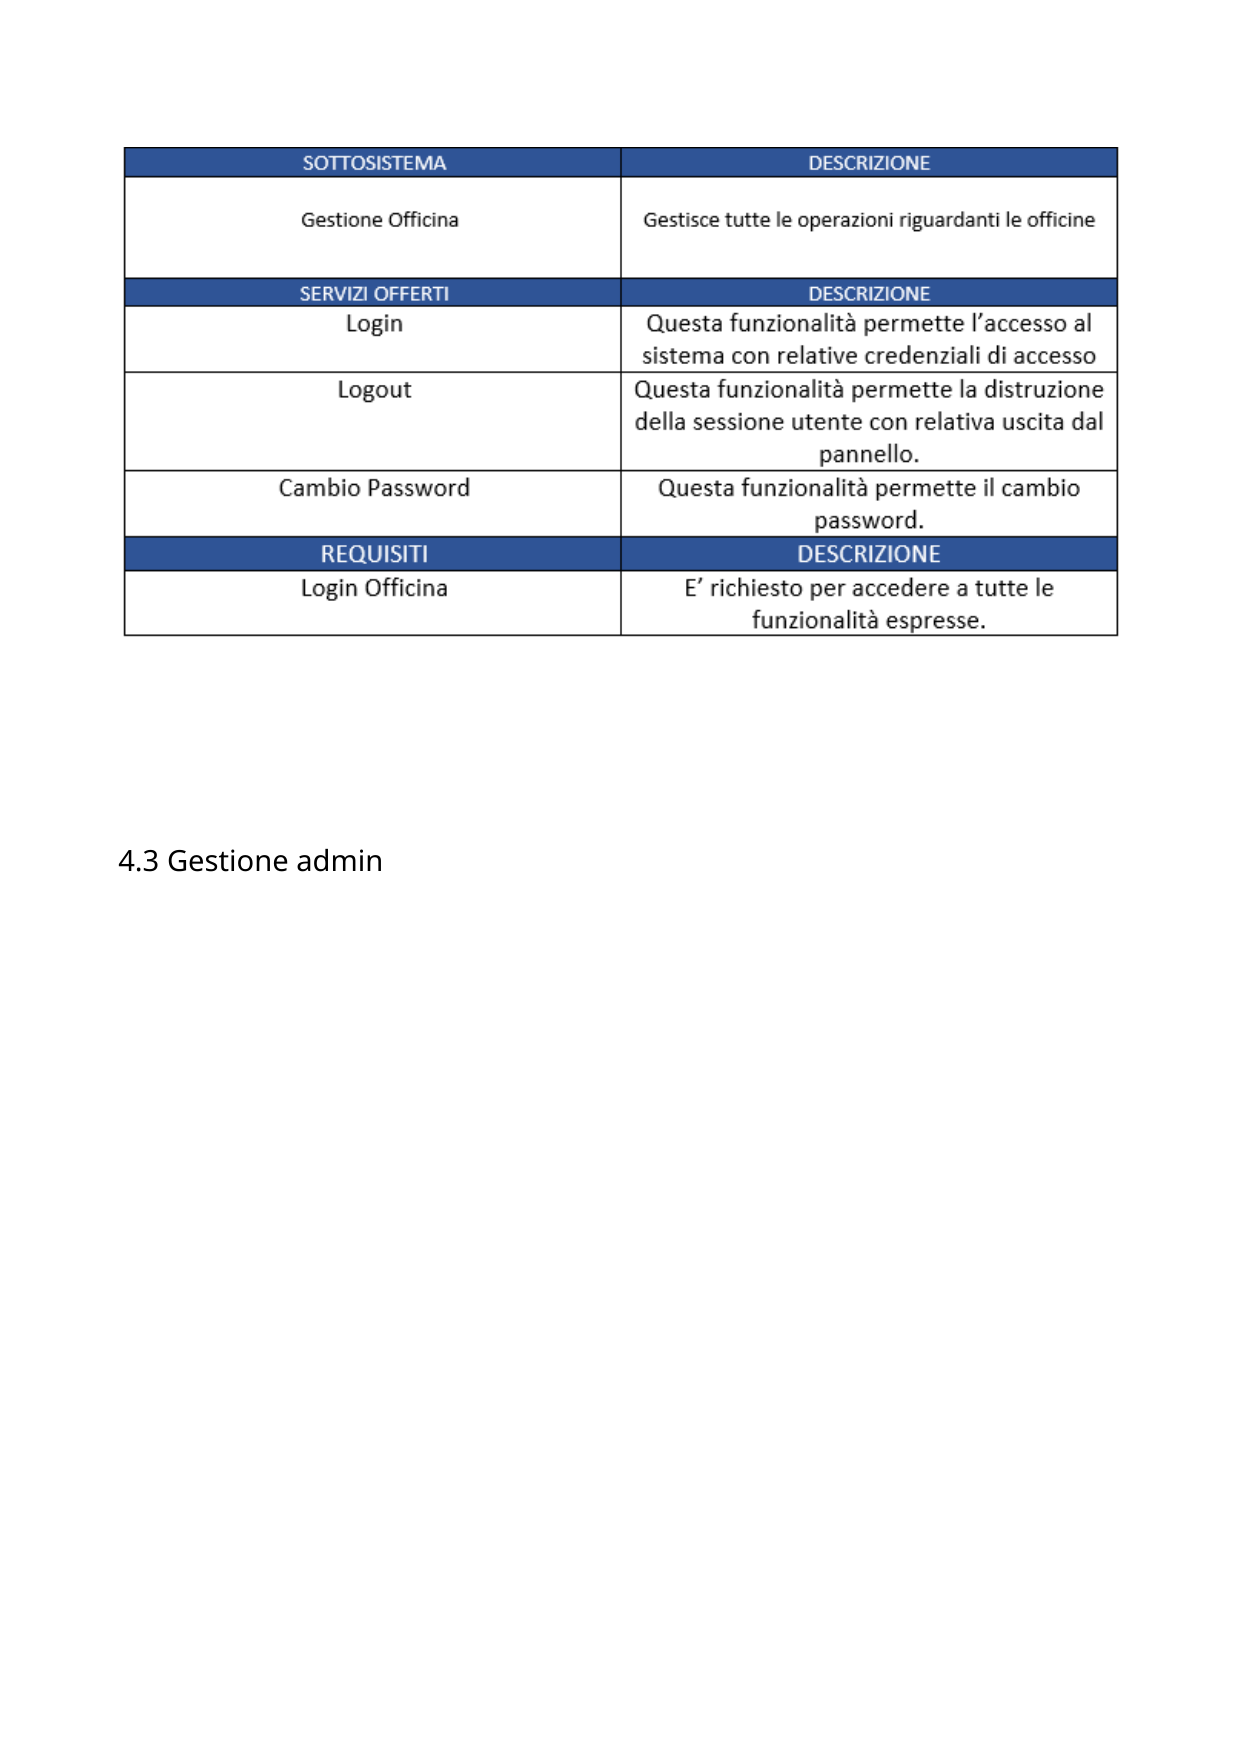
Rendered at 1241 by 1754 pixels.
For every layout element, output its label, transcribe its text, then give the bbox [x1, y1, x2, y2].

text 4.3 Gestione admin [118, 841, 1122, 880]
picture [118, 147, 1123, 644]
